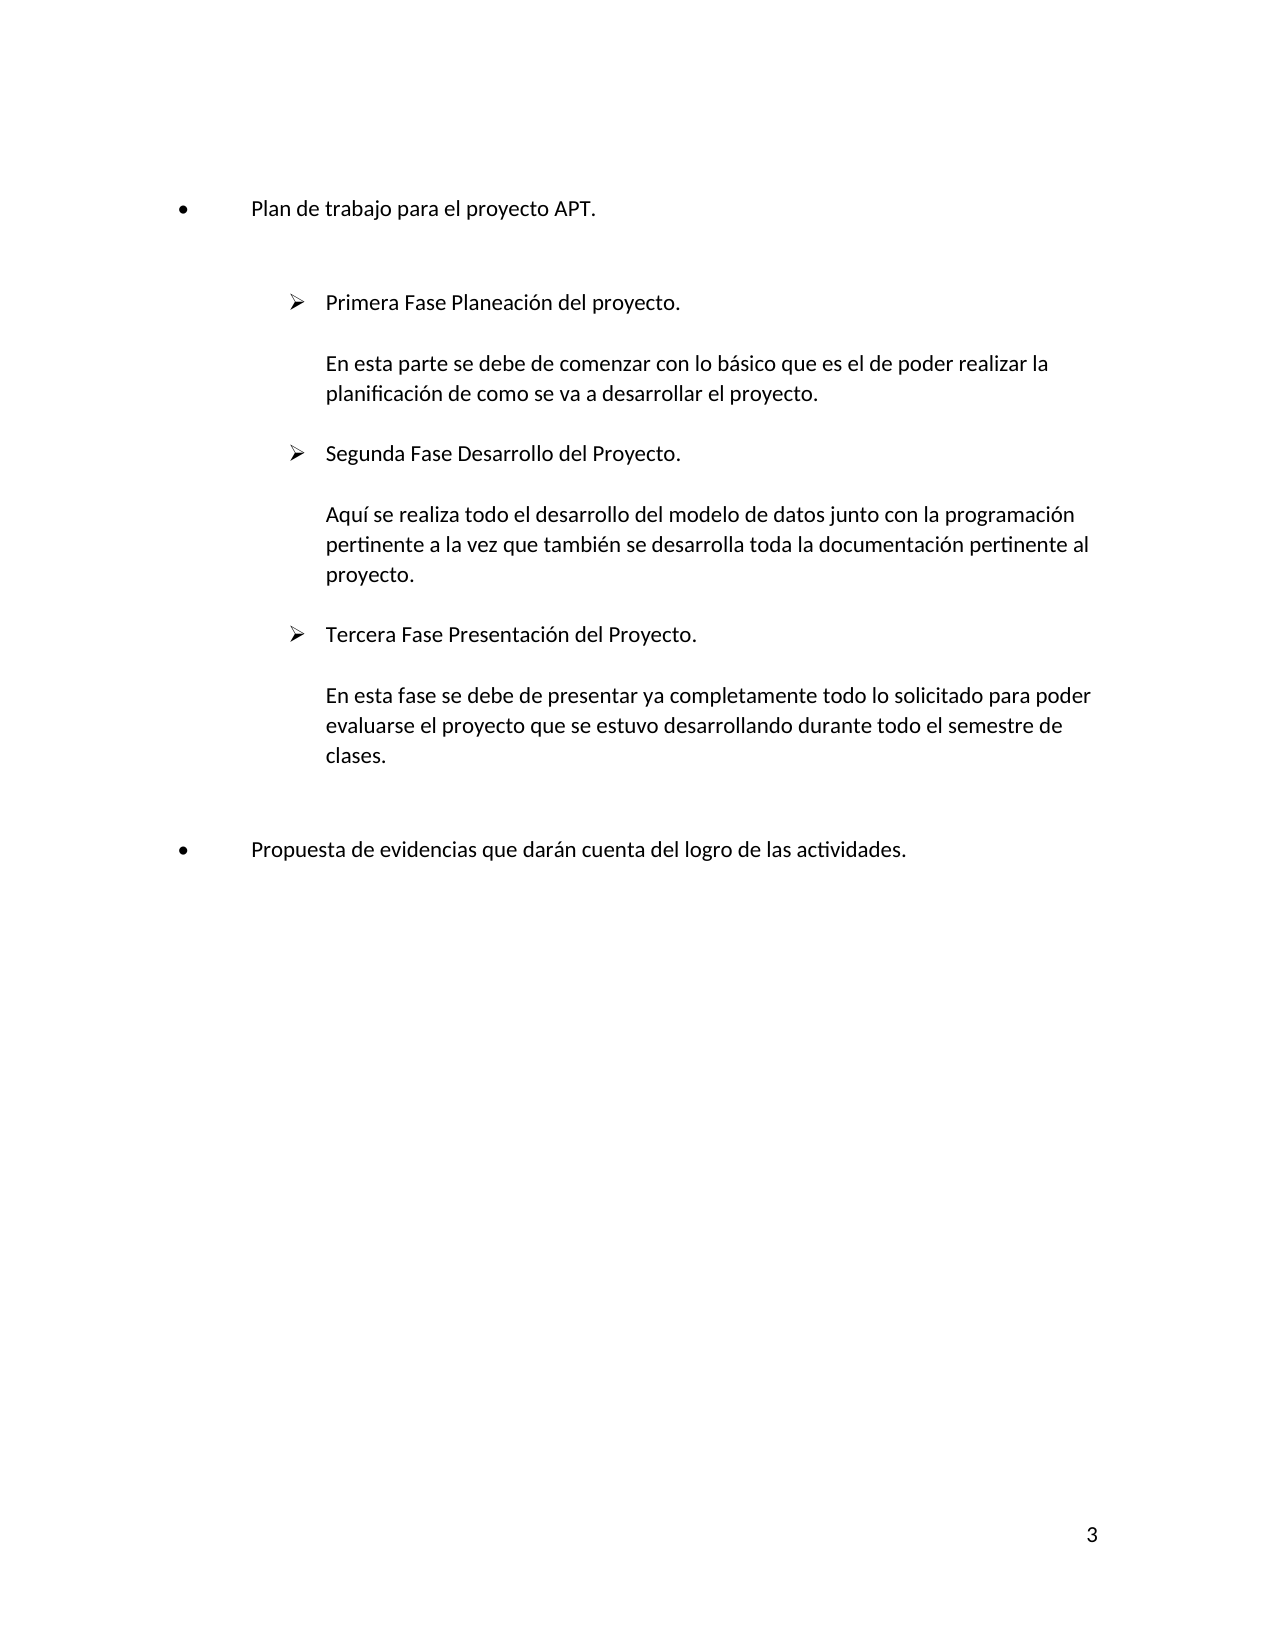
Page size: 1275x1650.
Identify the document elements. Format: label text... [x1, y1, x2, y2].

text • Propuesta de evidencias que darán cuenta del logro de las actividades. [177, 835, 1098, 863]
list Tercera Fase Presentación del Proyecto. [288, 621, 1098, 648]
list Aquí se realiza todo el desarrollo del modelo de datos junto con la programación pertinente a la vez que también se desarrolla toda la documentación pertinente al proyecto. [326, 500, 1098, 588]
text • Plan de trabajo para el proyecto APT. [177, 194, 1098, 222]
list En esta parte se debe de comenzar con lo básico que es el de poder realizar la planificación de como se va a desarrollar el proyecto. [326, 349, 1098, 407]
list En esta fase se debe de presentar ya completamente todo lo solicitado para poder evaluarse el proyecto que se estuvo desarrollando durante todo el semestre de clases. [326, 681, 1098, 769]
list Segunda Fase Desarrollo del Proyecto. [288, 439, 1098, 467]
list Primera Fase Planeación del proyecto. [288, 288, 1098, 316]
